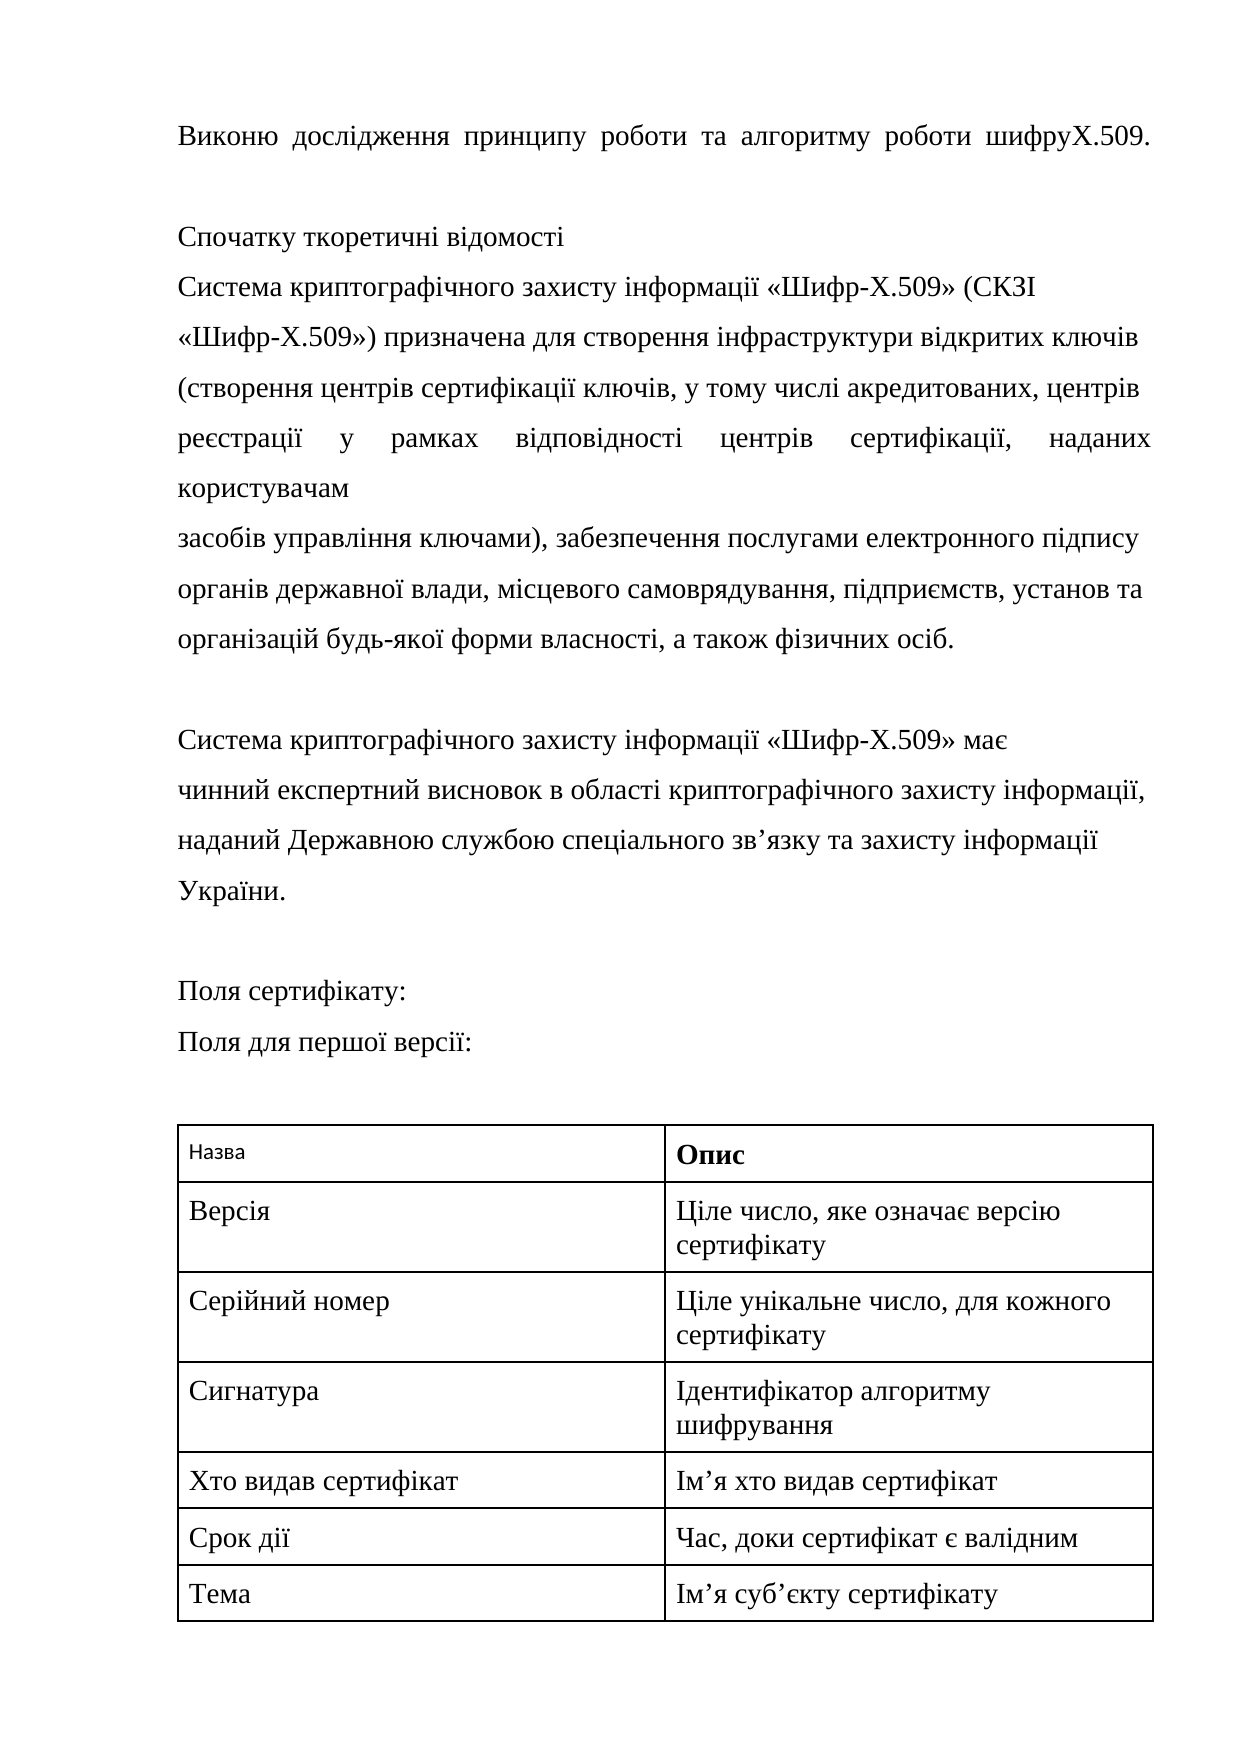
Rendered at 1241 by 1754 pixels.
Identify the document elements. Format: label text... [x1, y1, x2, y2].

text Виконю дослідження принципу роботи та алгоритму роботи шифруX.509. Спочатку ткоретичні відомості [177, 118, 1152, 252]
text Поля сертифікату: [177, 973, 1152, 1007]
text Система криптографічного захисту інформації «Шифр-Х.509» має [177, 722, 1152, 755]
text реєстрації у рамках відповідності центрів сертифікації, наданих користувачам [177, 420, 1152, 504]
text органів державної влади, місцевого самоврядування, підприємств, установ та [177, 571, 1152, 604]
text України. [177, 873, 1152, 906]
text (створення центрів сертифікації ключів, у тому числі акредитованих, центрів [177, 370, 1152, 403]
text Поля для першої версії: [177, 1024, 1152, 1057]
text засобів управління ключами), забезпечення послугами електронного підпису [177, 521, 1152, 554]
text наданий Державною службою спеціального зв’язку та захисту інформації [177, 822, 1152, 856]
text чинний експертний висновок в області криптографічного захисту інформації, [177, 772, 1152, 806]
text Система криптографічного захисту інформації «Шифр-Х.509» (СКЗІ [177, 269, 1152, 303]
text «Шифр-Х.509») призначена для створення інфраструктури відкритих ключів [177, 319, 1152, 353]
text організацій будь-якої форми власності, а також фізичних осіб. [177, 621, 1152, 655]
